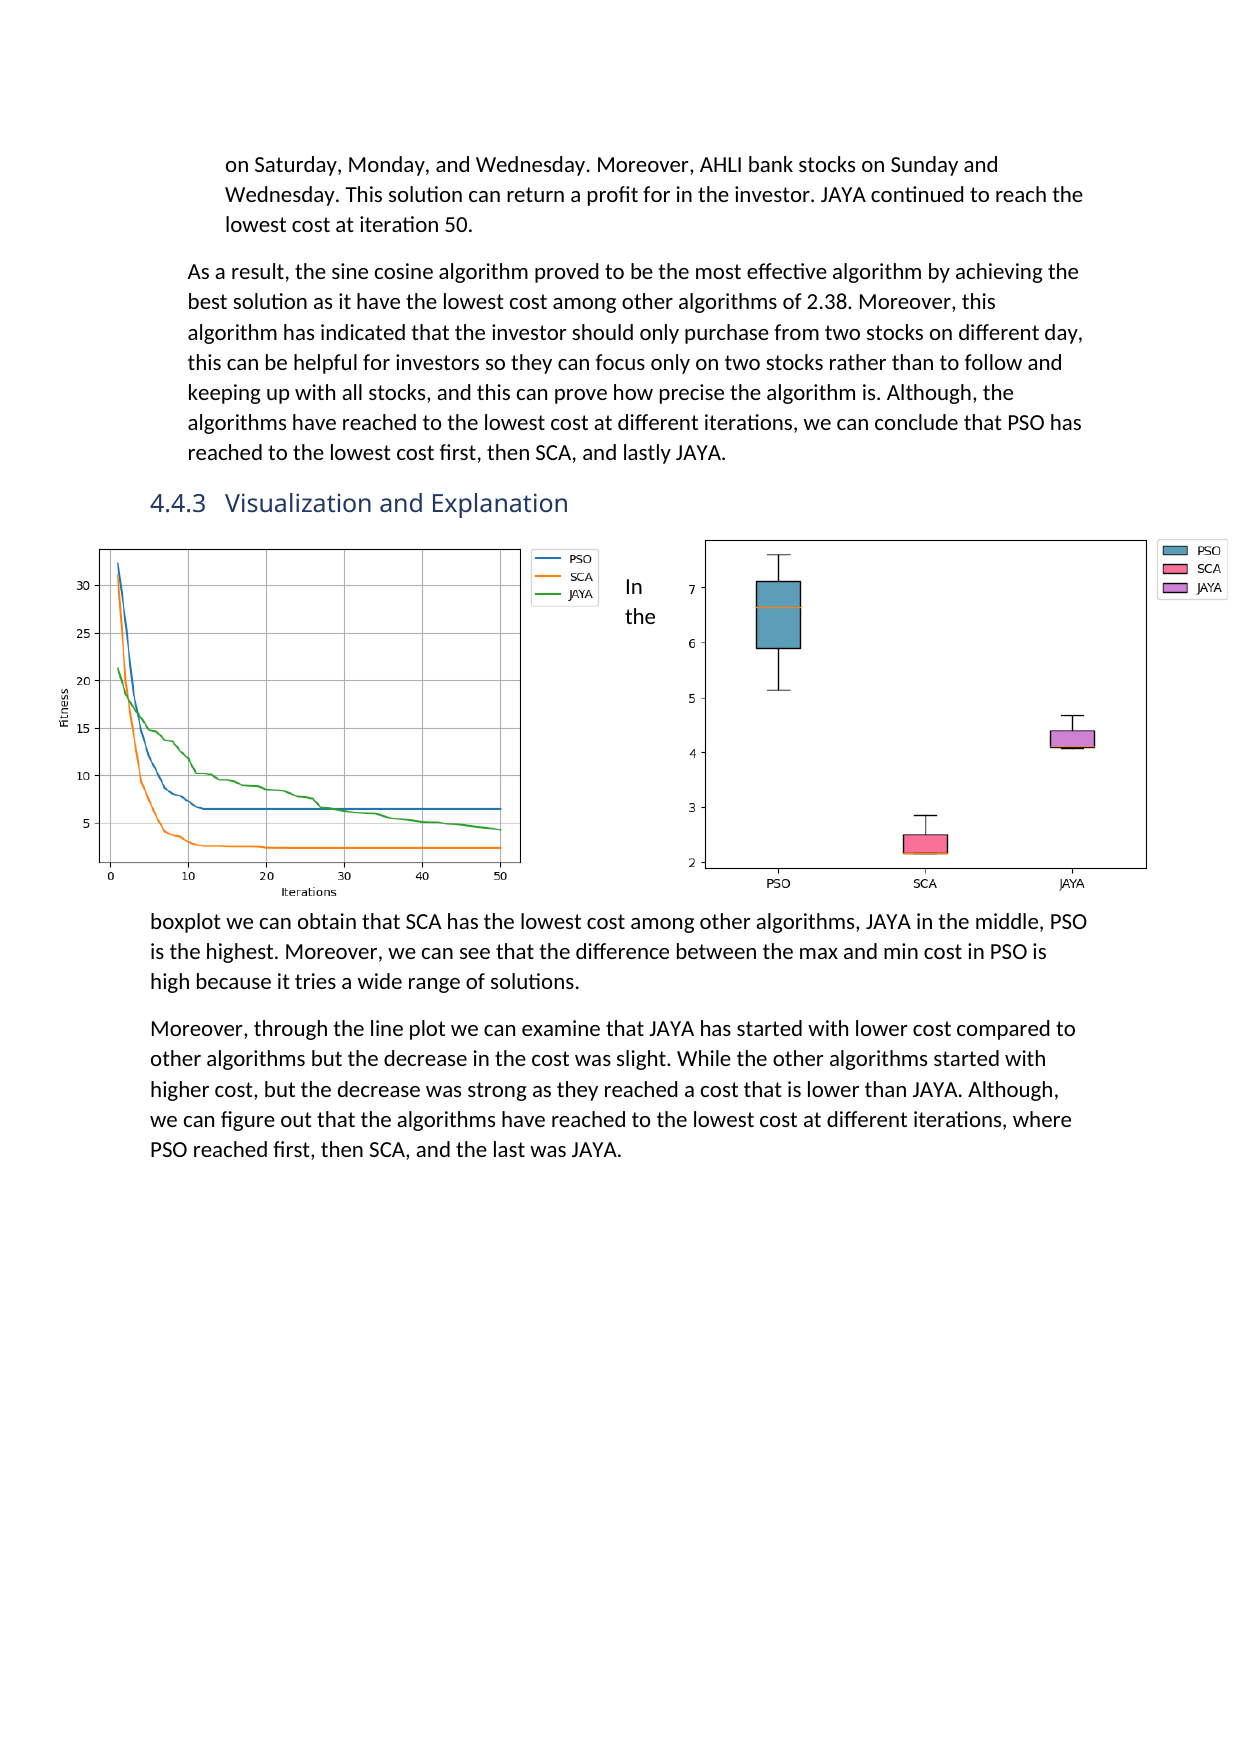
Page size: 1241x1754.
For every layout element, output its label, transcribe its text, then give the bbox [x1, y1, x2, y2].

text As a result, the sine cosine algorithm proved to be the most effective algorithm by achieving the best solution as it have the lowest cost among other algorithms of 2.38. Moreover, this algorithm has indicated that the investor should only purchase from two stocks on different day, this can be helpful for investors so they can focus only on two stocks rather than to follow and keeping up with all stocks, and this can prove how precise the algorithm is. Although, the algorithms have reached to the lowest cost at different iterations, we can conclude that PSO has reached to the lowest cost first, then SCA, and lastly JAYA. [187, 257, 1090, 467]
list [187, 150, 1090, 238]
picture [679, 531, 1235, 898]
text Moreover, through the line plot we can examine that JAYA has started with lower cost compared to other algorithms but the decrease in the cost was slight. While the other algorithms started with higher cost, but the decrease was strong as they reached a cost that is lower than JAYA. Although, we can figure out that the algorithms have reached to the lowest cost at different iterations, where PSO reached first, then SCA, and the last was JAYA. [150, 1014, 1090, 1163]
picture [51, 540, 606, 907]
subtitle Visualization and Explanation [150, 485, 1090, 519]
text In the boxplot we can obtain that SCA has the lowest cost among other algorithms, JAYA in the middle, PSO is the highest. Moreover, we can see that the difference between the max and min cost in PSO is high because it tries a wide range of solutions. [150, 572, 1090, 996]
